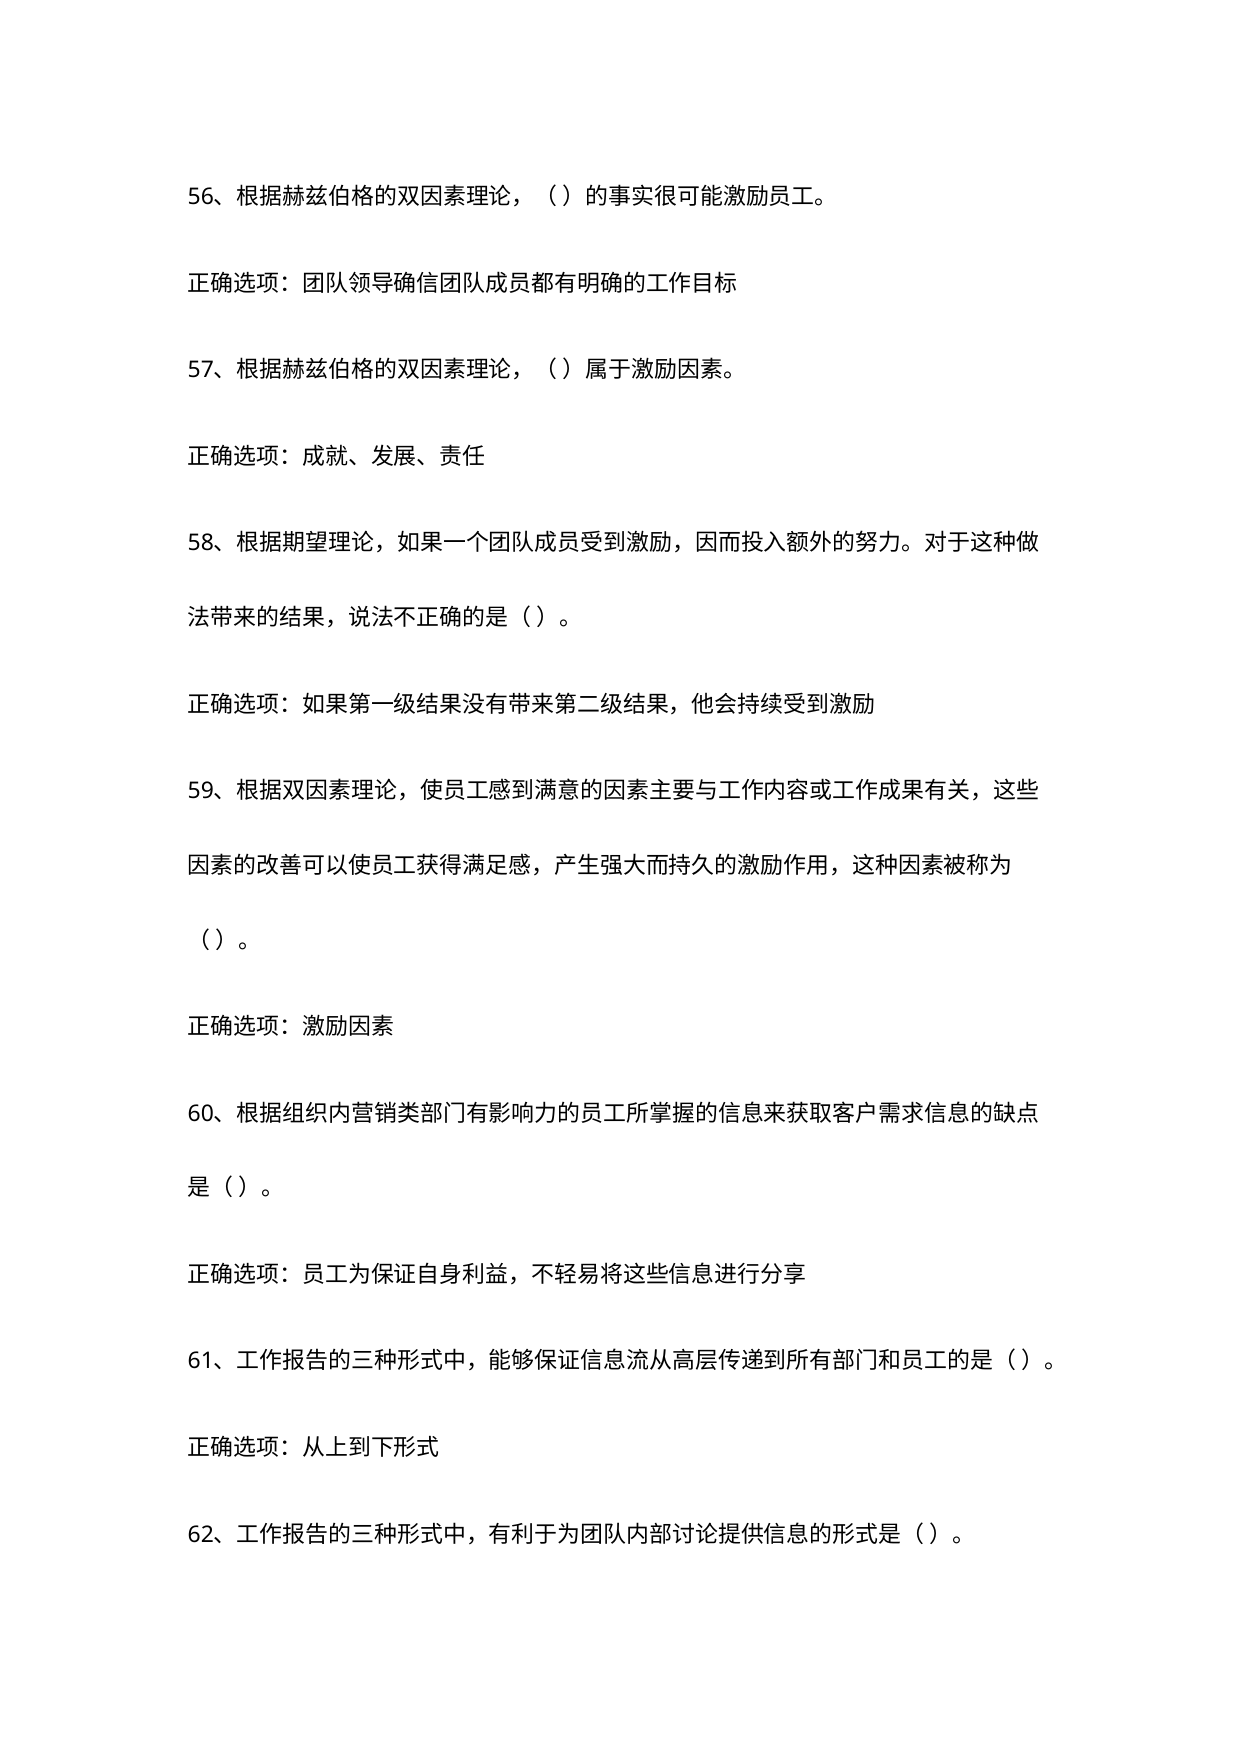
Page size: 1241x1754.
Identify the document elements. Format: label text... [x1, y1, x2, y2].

text 59、根据双因素理论，使员工感到满意的因素主要与工作内容或工作成果有关，这些因素的改善可以使员工获得满足感，产生强大而持久的激励作用，这种因素被称为（ ）。 [187, 756, 1053, 971]
text 正确选项：团队领导确信团队成员都有明确的工作目标 [187, 249, 1053, 314]
text 正确选项：员工为保证自身利益，不轻易将这些信息进行分享 [187, 1240, 1053, 1305]
text 正确选项：如果第一级结果没有带来第二级结果，他会持续受到激励 [187, 670, 1053, 735]
text 57、根据赫兹伯格的双因素理论，（ ）属于激励因素。 [187, 335, 1053, 400]
text 正确选项：成就、发展、责任 [187, 422, 1053, 487]
text 58、根据期望理论，如果一个团队成员受到激励，因而投入额外的努力。对于这种做法带来的结果，说法不正确的是（ ）。 [187, 508, 1053, 648]
text 正确选项：从上到下形式 [187, 1413, 1053, 1478]
text 62、工作报告的三种形式中，有利于为团队内部讨论提供信息的形式是（ ）。 [187, 1500, 1053, 1565]
text 56、根据赫兹伯格的双因素理论，（ ）的事实很可能激励员工。 [187, 162, 1053, 227]
text 60、根据组织内营销类部门有影响力的员工所掌握的信息来获取客户需求信息的缺点是（ ）。 [187, 1079, 1053, 1218]
text 61、工作报告的三种形式中，能够保证信息流从高层传递到所有部门和员工的是（ ）。 [187, 1327, 1053, 1392]
text 正确选项：激励因素 [187, 992, 1053, 1057]
